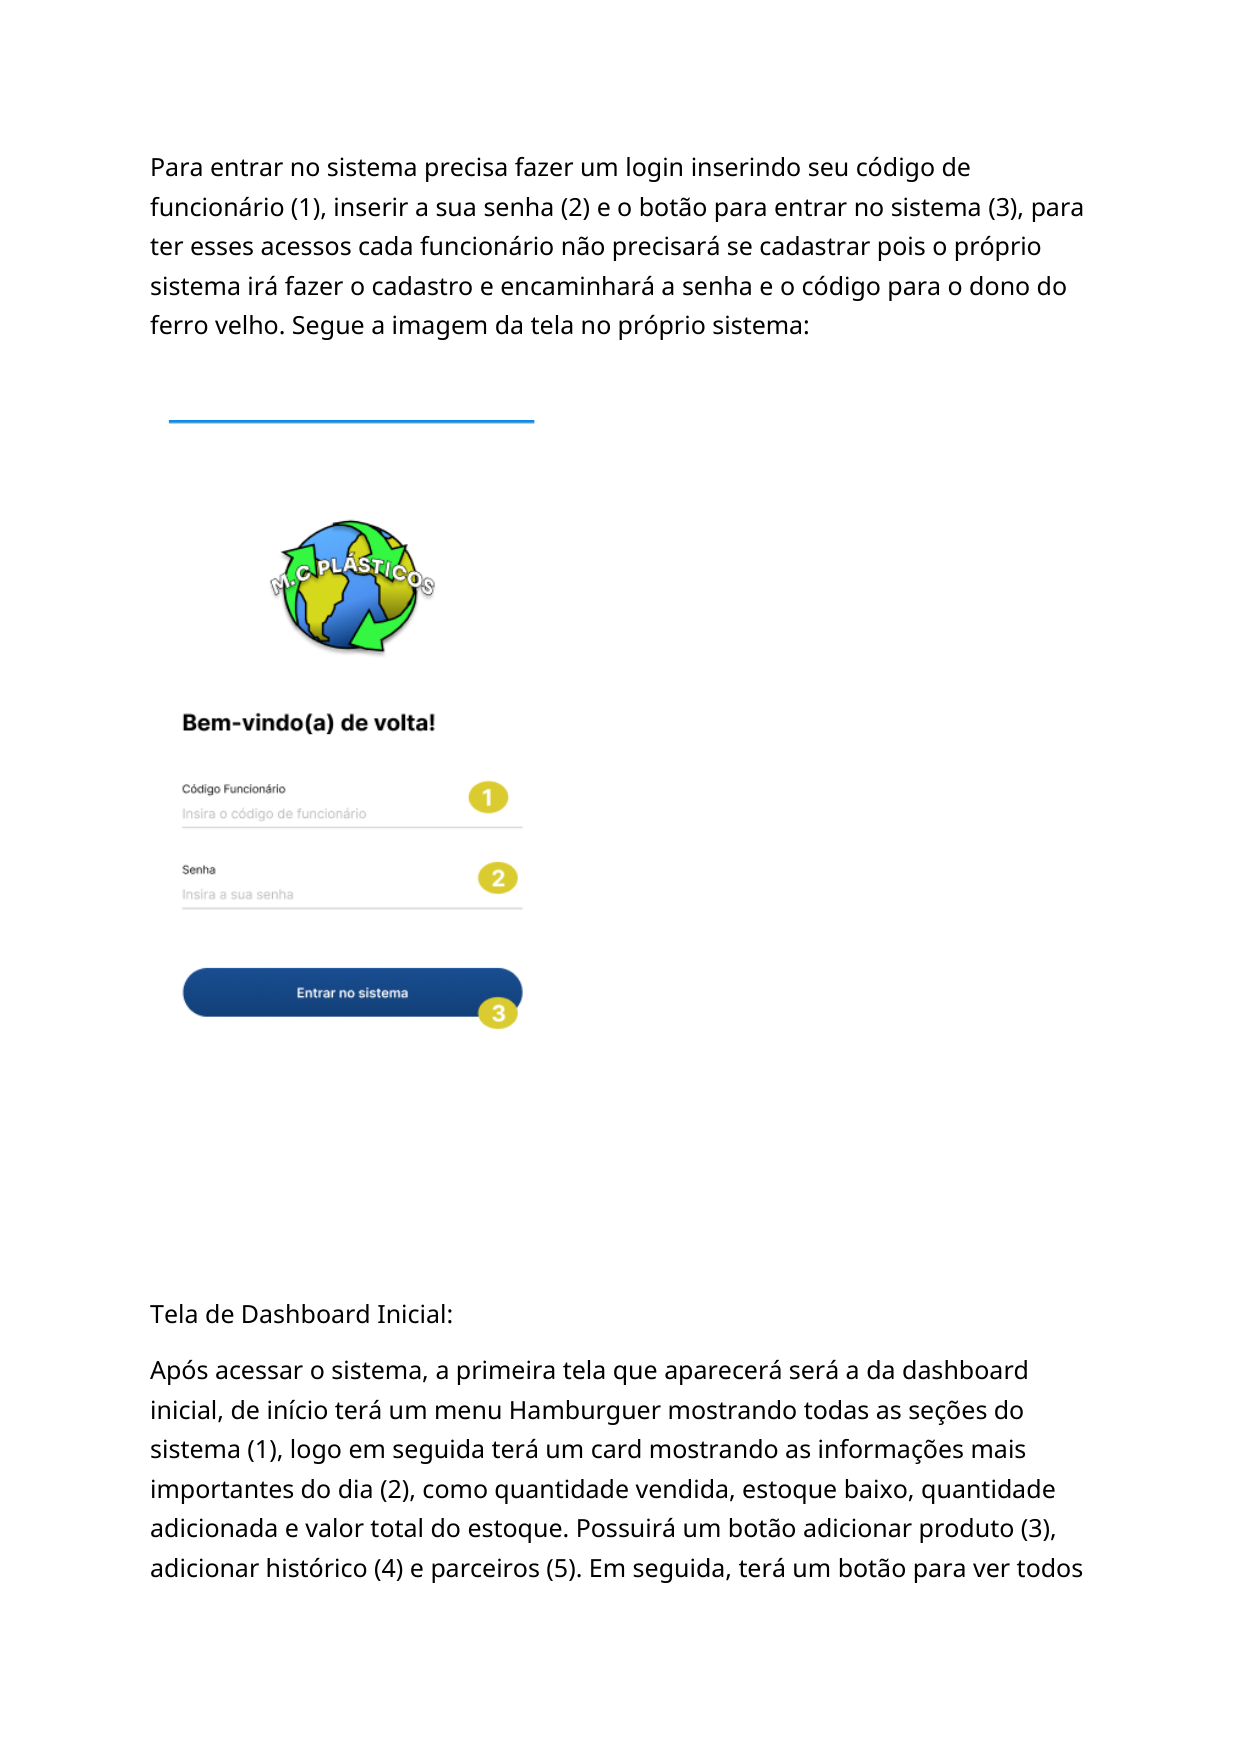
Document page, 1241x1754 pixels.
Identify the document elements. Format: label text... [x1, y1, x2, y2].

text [150, 1353, 1090, 1584]
text Tela de Dashboard Inicial: [150, 1297, 1090, 1331]
text Para entrar no sistema precisa fazer um login inserindo seu código de funcionário (1), inserir a sua senha (2) e o botão para entrar no sistema (3), para ter esses acessos cada funcionário não precisará se cadastrar pois o próprio sistema irá fazer o cadastro e encaminhará a senha e o código para o dono do ferro velho. Segue a imagem da tela no próprio sistema: [150, 150, 1090, 342]
